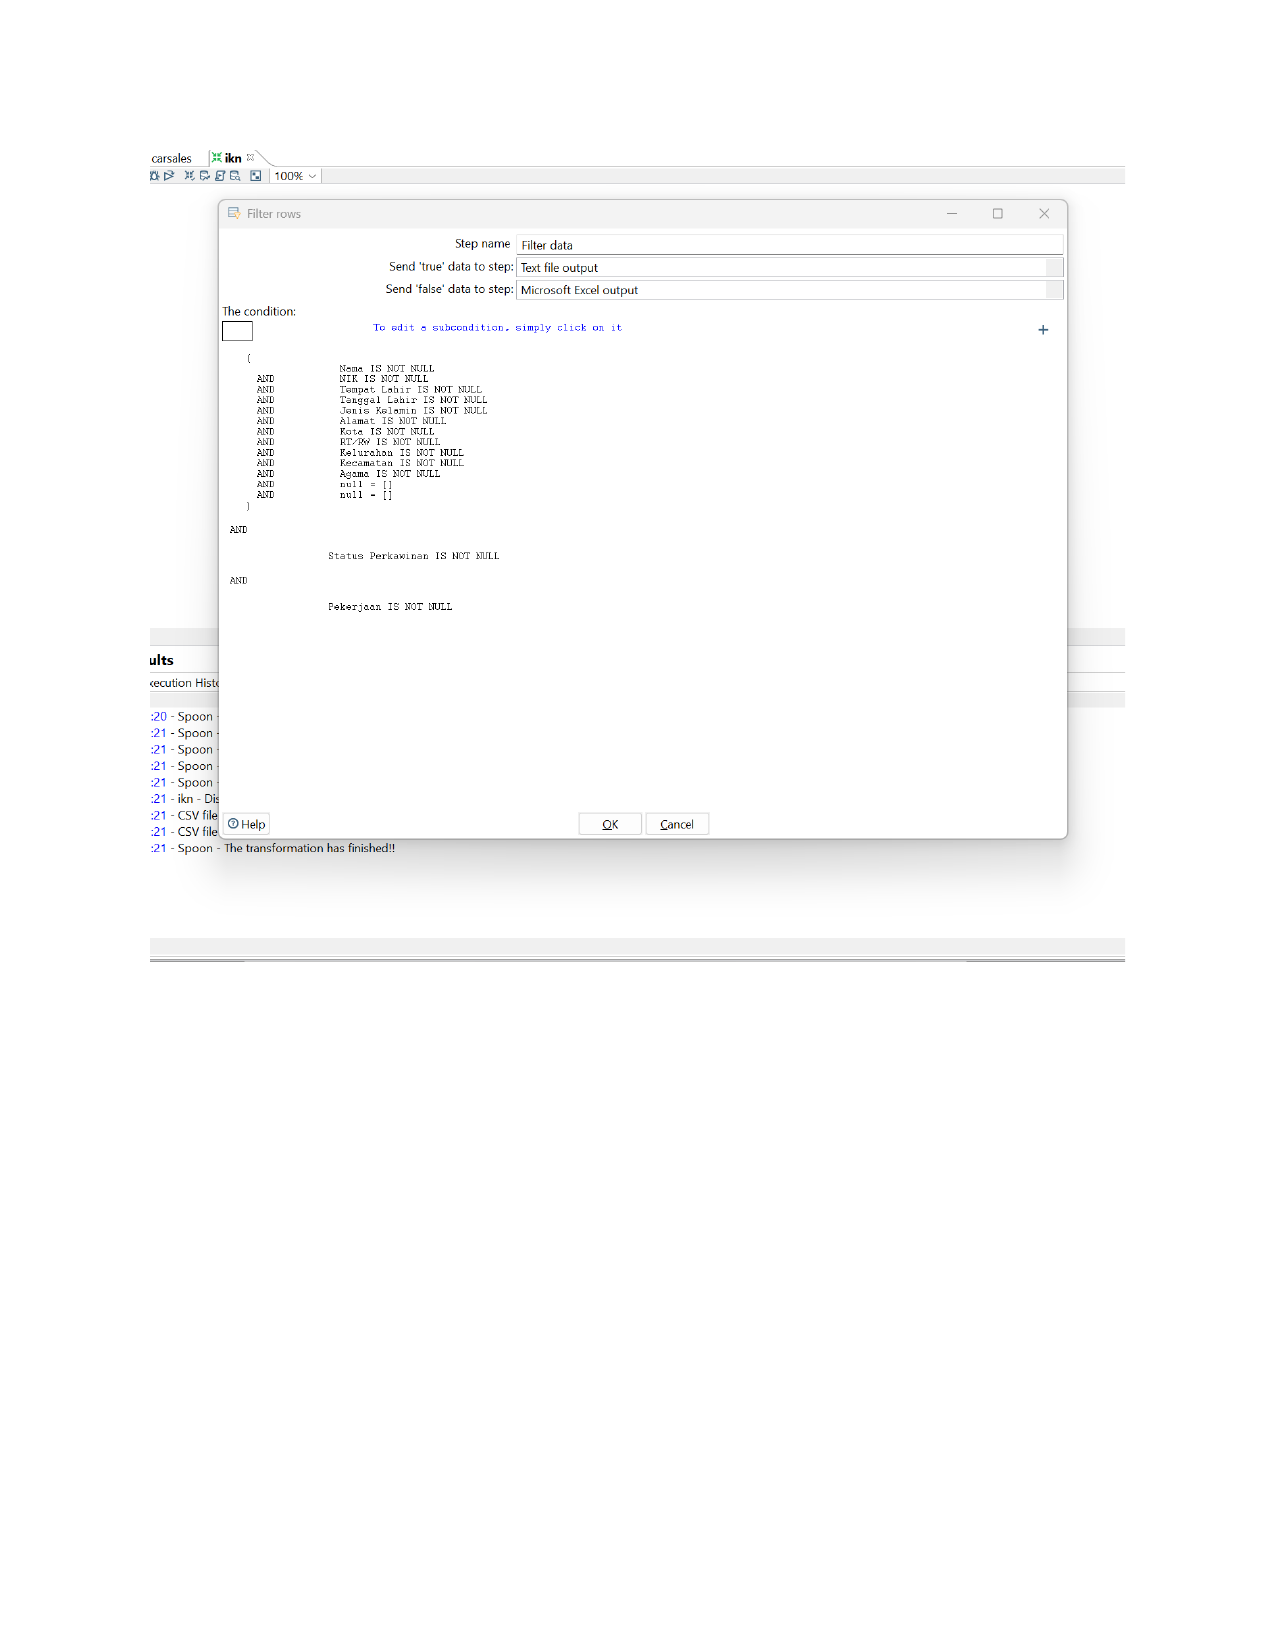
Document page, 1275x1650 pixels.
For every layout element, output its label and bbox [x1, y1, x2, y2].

picture [150, 150, 1125, 962]
